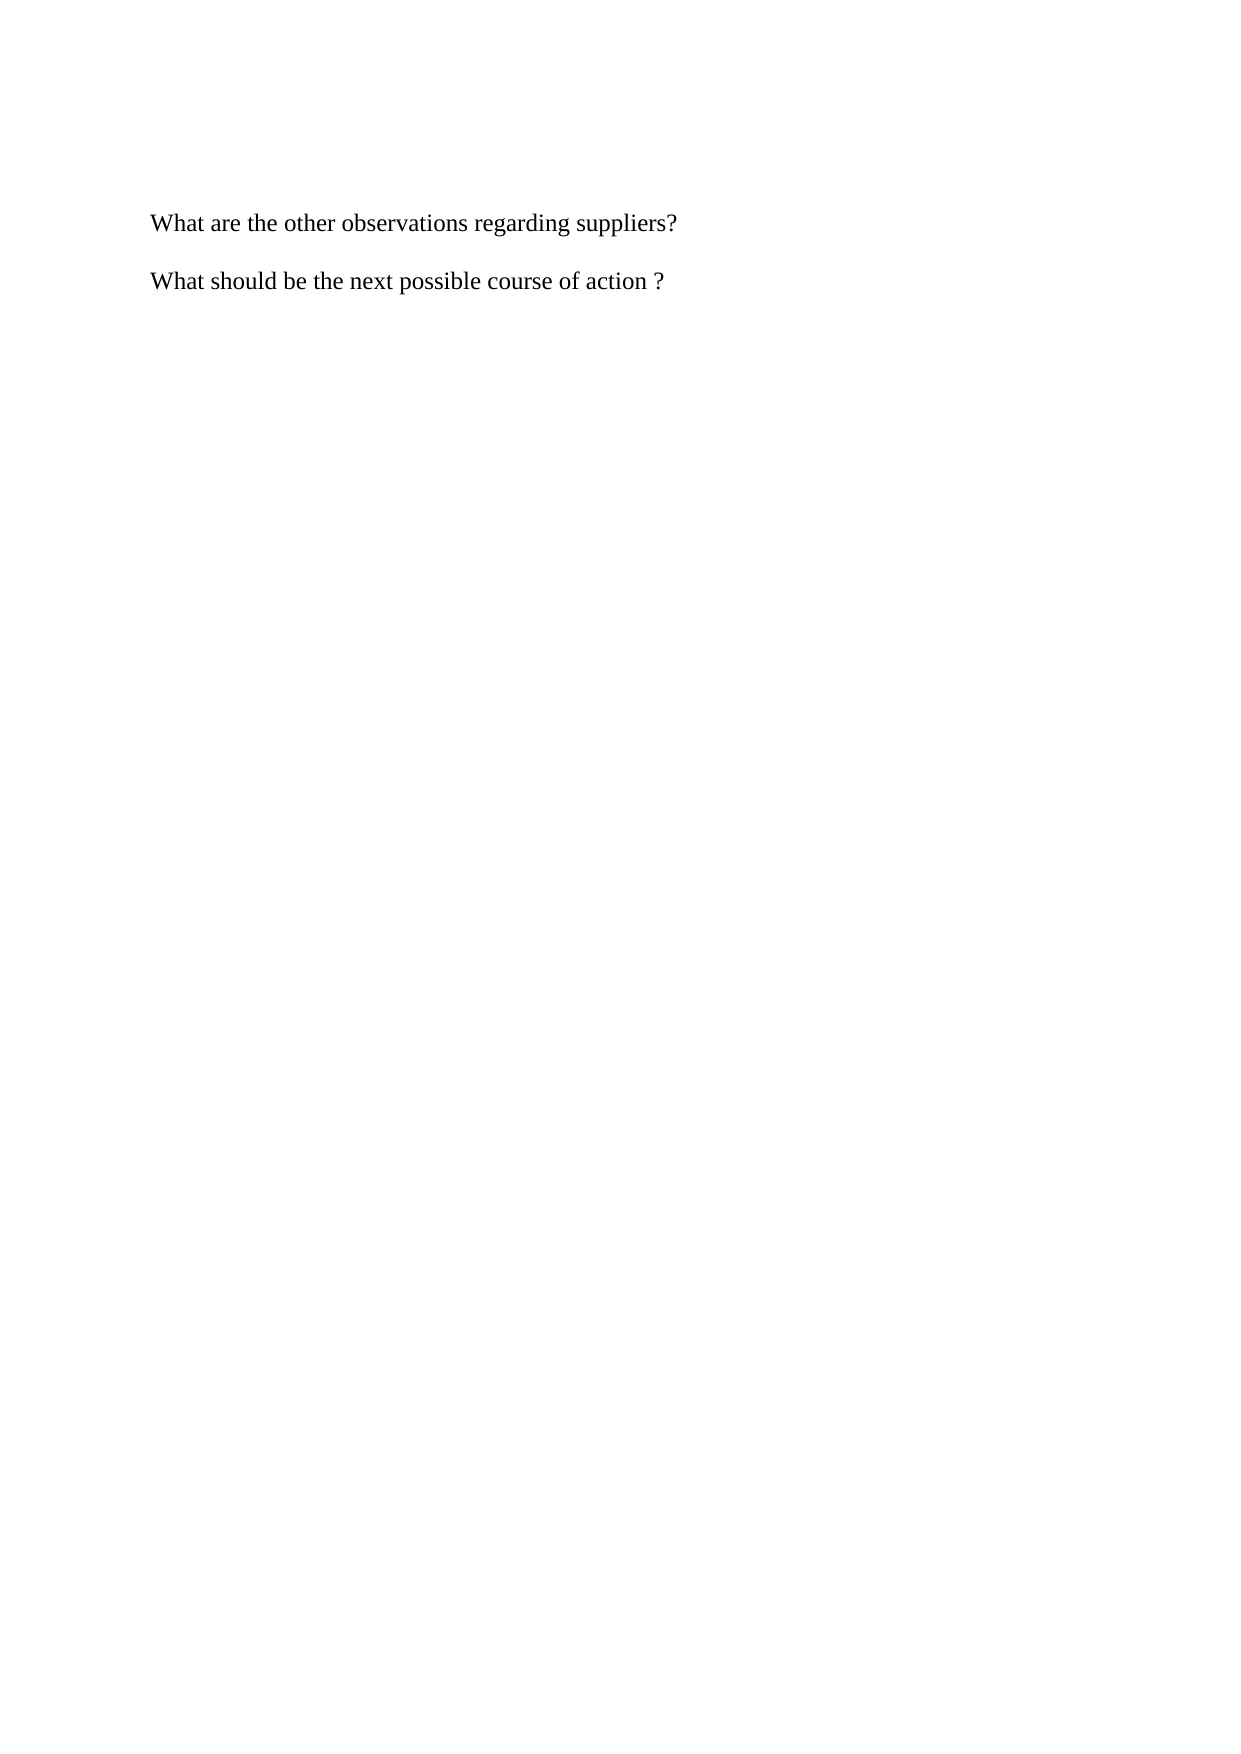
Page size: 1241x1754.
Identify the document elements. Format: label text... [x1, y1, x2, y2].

text What should be the next possible course of action ? [150, 266, 1090, 294]
text What are the other observations regarding suppliers? [150, 208, 1090, 237]
